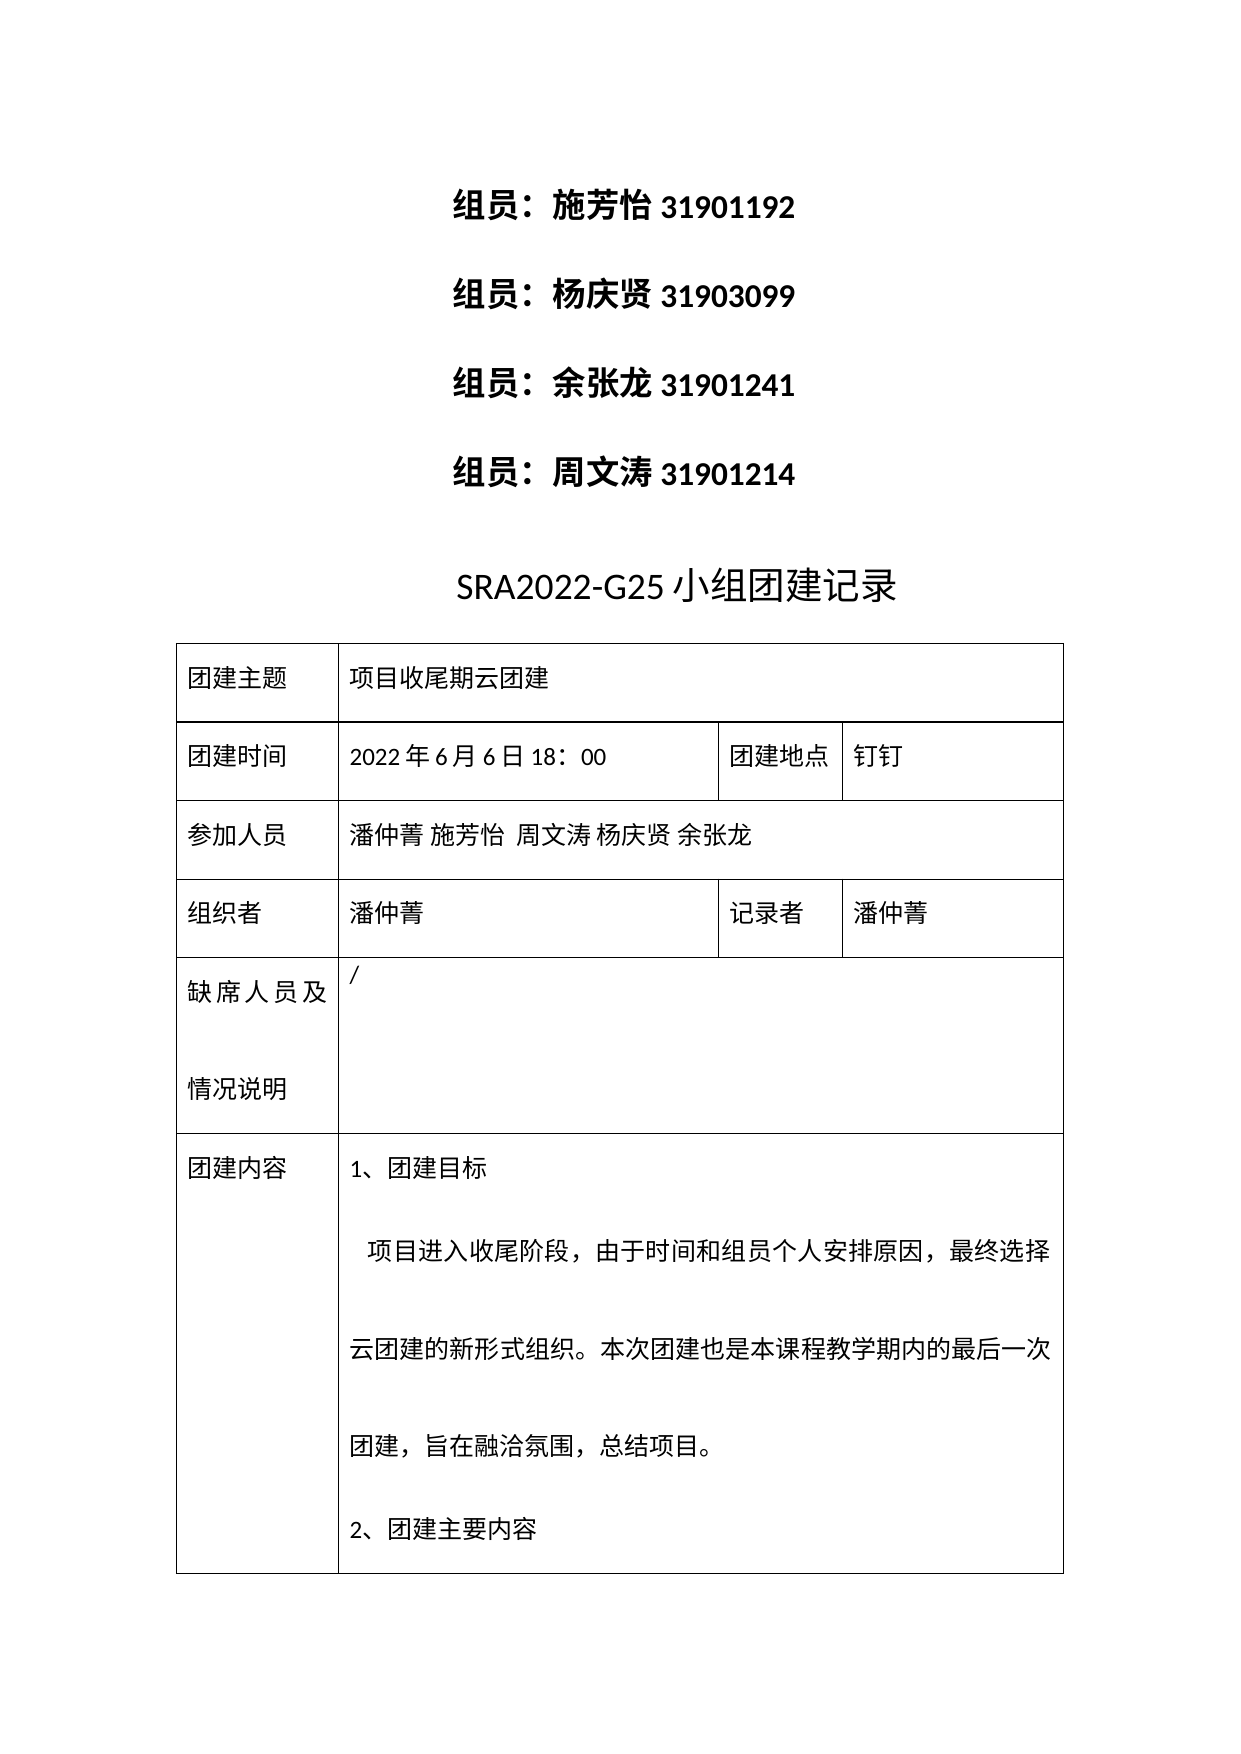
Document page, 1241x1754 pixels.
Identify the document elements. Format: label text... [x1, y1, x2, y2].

text 组员：杨庆贤 31903099 [187, 251, 1053, 316]
table_cell 潘仲菁 施芳怡 周文涛 杨庆贤 余张龙 [339, 801, 1063, 878]
table_cell 团建内容 [177, 1134, 338, 1573]
text 组员：周文涛 31901214 [187, 429, 1053, 494]
table_cell 潘仲菁 [339, 880, 718, 957]
table_header 项目收尾期云团建 [339, 644, 1063, 721]
table_cell 缺席人员及情况说明 [177, 958, 338, 1133]
text SRA2022-G25小组团建记录 [231, 551, 1053, 616]
table_cell 2022年6月6日18：00 [339, 723, 718, 800]
text 组员：余张龙 31901241 [187, 340, 1053, 405]
table_cell 团建时间 [177, 723, 338, 800]
table_cell / [339, 958, 1063, 1133]
table_cell 潘仲菁 [843, 880, 1063, 957]
table_cell 团建地点 [719, 723, 842, 800]
table_cell 参加人员 [177, 801, 338, 878]
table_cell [339, 1134, 1063, 1573]
text 组员：施芳怡 31901192 [187, 162, 1053, 227]
table_cell 钉钉 [843, 723, 1063, 800]
table_cell 组织者 [177, 880, 338, 957]
table_header 团建主题 [177, 644, 338, 721]
table_cell 记录者 [719, 880, 842, 957]
